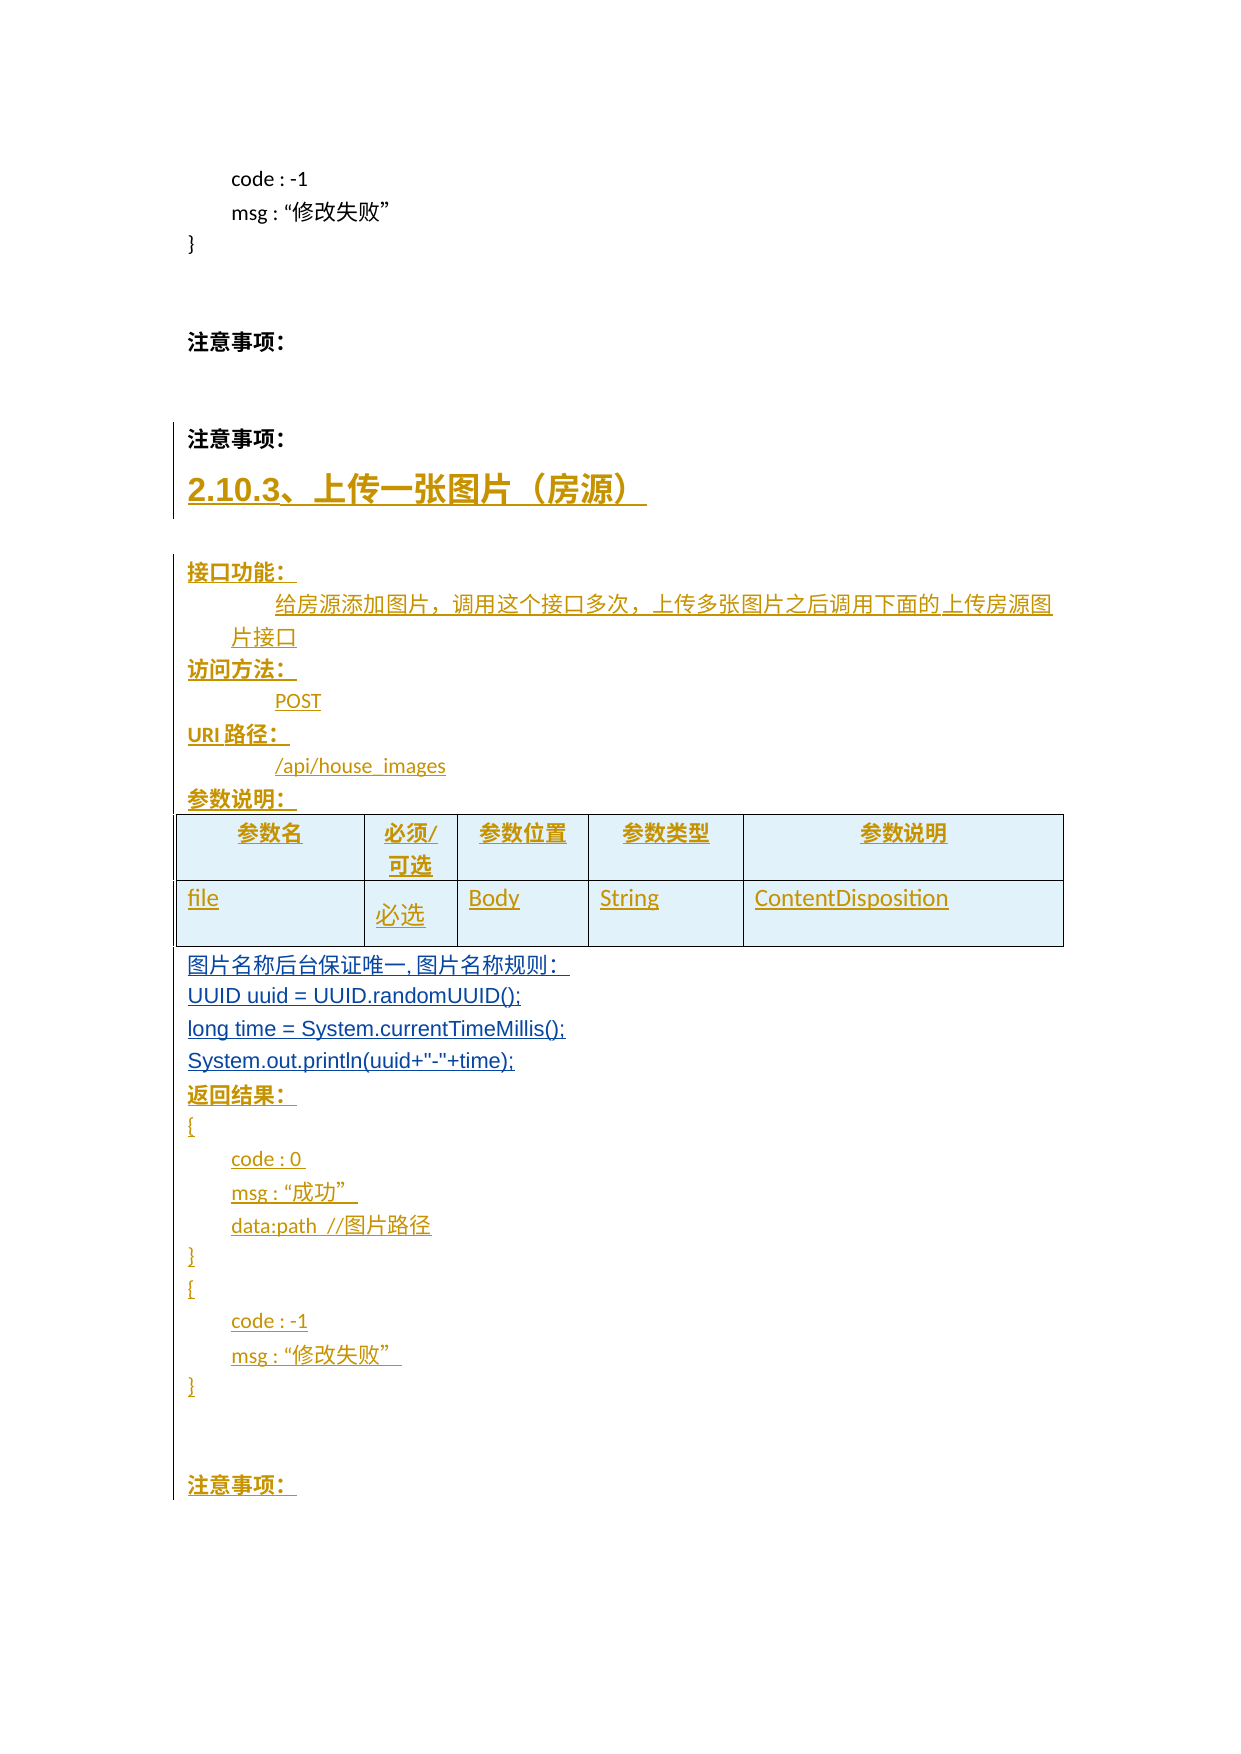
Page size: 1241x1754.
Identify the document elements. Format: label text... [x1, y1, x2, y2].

text code : -1 [187, 162, 1053, 194]
text } [187, 227, 1053, 259]
text 注意事项： [187, 324, 1053, 357]
text msg : “修改失败” [187, 194, 1053, 227]
text 注意事项： [187, 422, 1053, 454]
